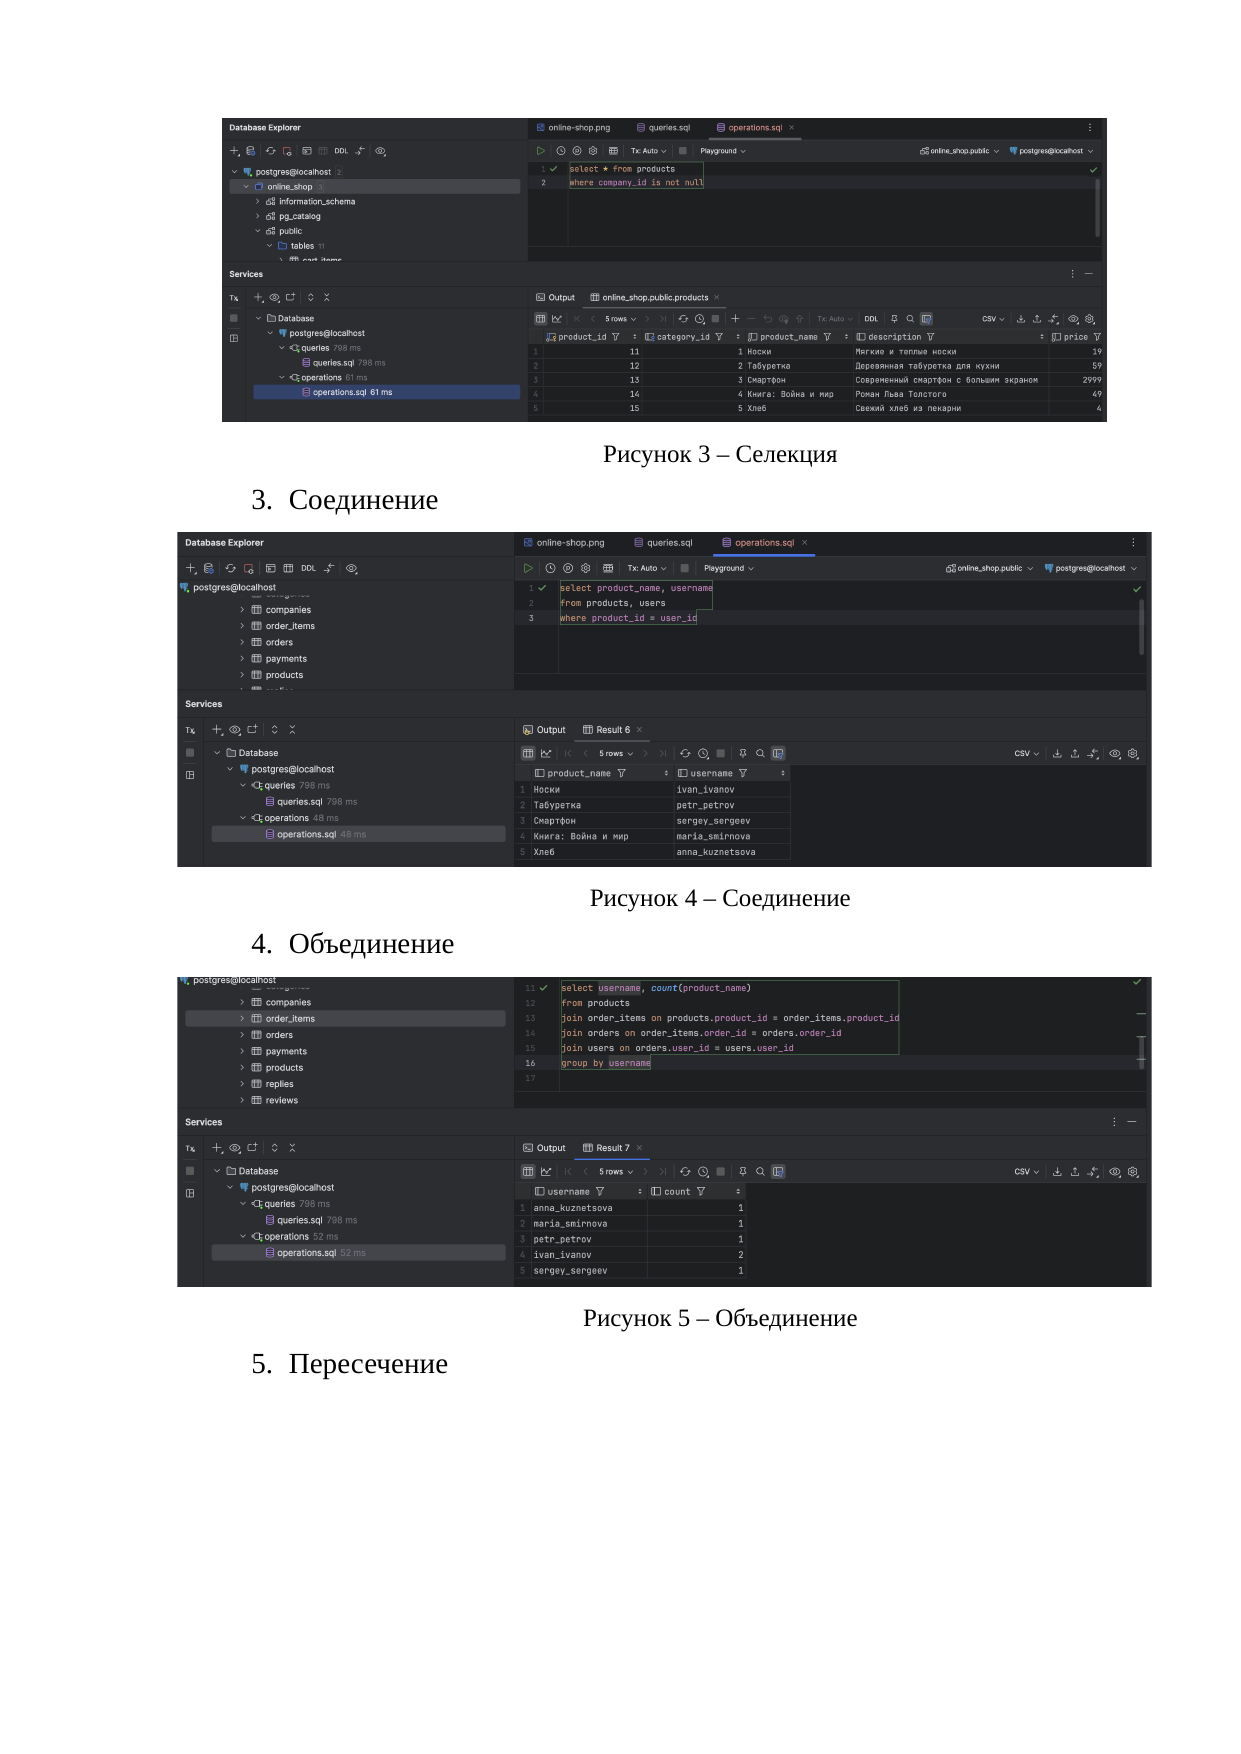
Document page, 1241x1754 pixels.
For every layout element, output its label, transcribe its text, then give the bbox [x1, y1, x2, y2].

picture [177, 977, 1152, 1287]
list Соединение [251, 482, 1152, 515]
list Объединение [251, 927, 1152, 960]
text Рисунок 3 – Селекция [288, 439, 1152, 467]
picture [177, 532, 1152, 867]
text Рисунок 4 – Соединение [288, 883, 1152, 912]
list Пересечение [251, 1346, 1152, 1380]
picture [222, 118, 1107, 422]
text Рисунок 5 – Объединение [288, 1303, 1152, 1332]
